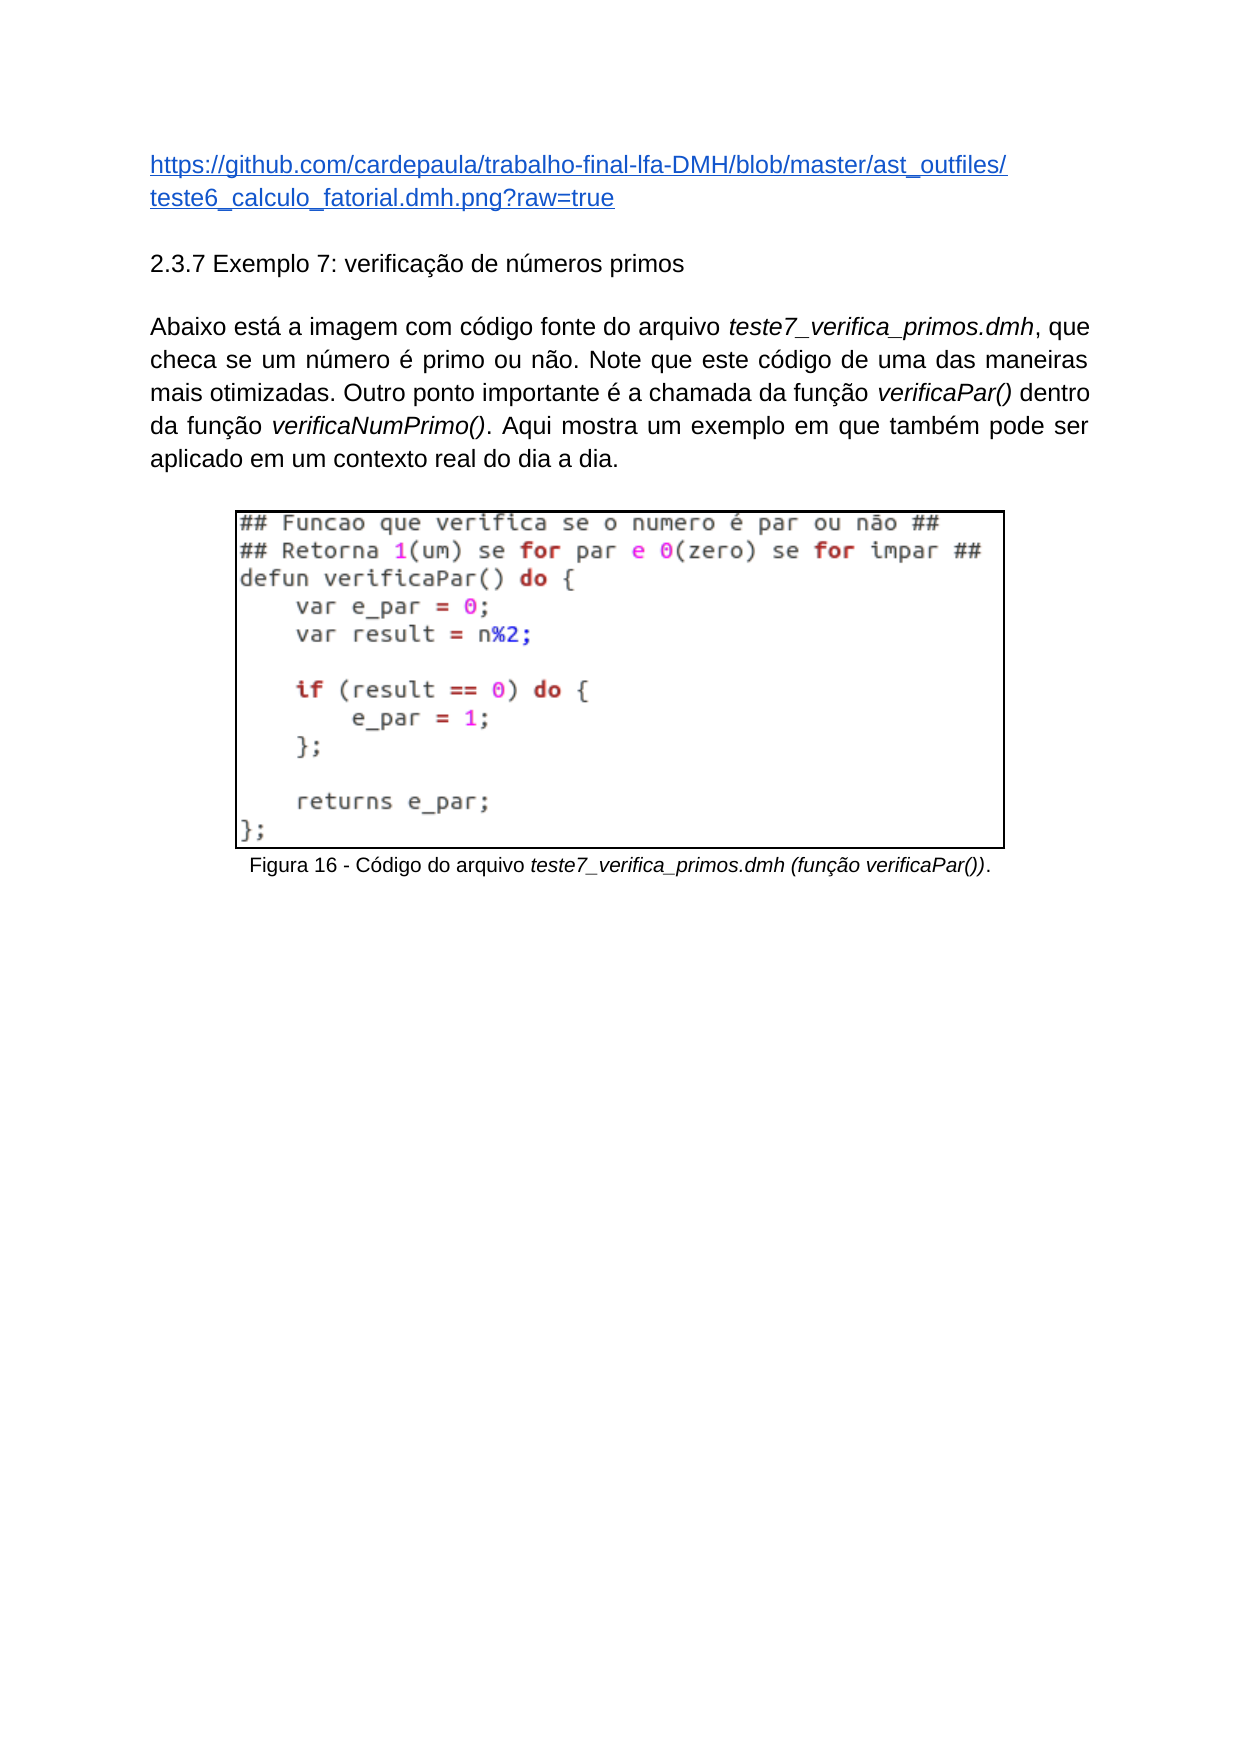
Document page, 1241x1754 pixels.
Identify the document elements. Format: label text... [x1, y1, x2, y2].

text Figura 16 - Código do arquivo teste7_verifica_primos.dmh (função verificaPar()). [150, 853, 1090, 877]
subtitle 2.3.7 Exemplo 7: verificação de números primos [150, 249, 1090, 278]
picture [237, 513, 1003, 847]
text Abaixo está a imagem com código fonte do arquivo teste7_verifica_primos.dmh, que checa se um número é primo ou não. Note que este código de uma das maneiras mais otimizadas. Outro ponto importante é a chamada da função verificaPar() dentro da função verificaNumPrimo(). Aqui mostra um exemplo em que também pode ser aplicado em um contexto real do dia a dia. [150, 312, 1090, 473]
